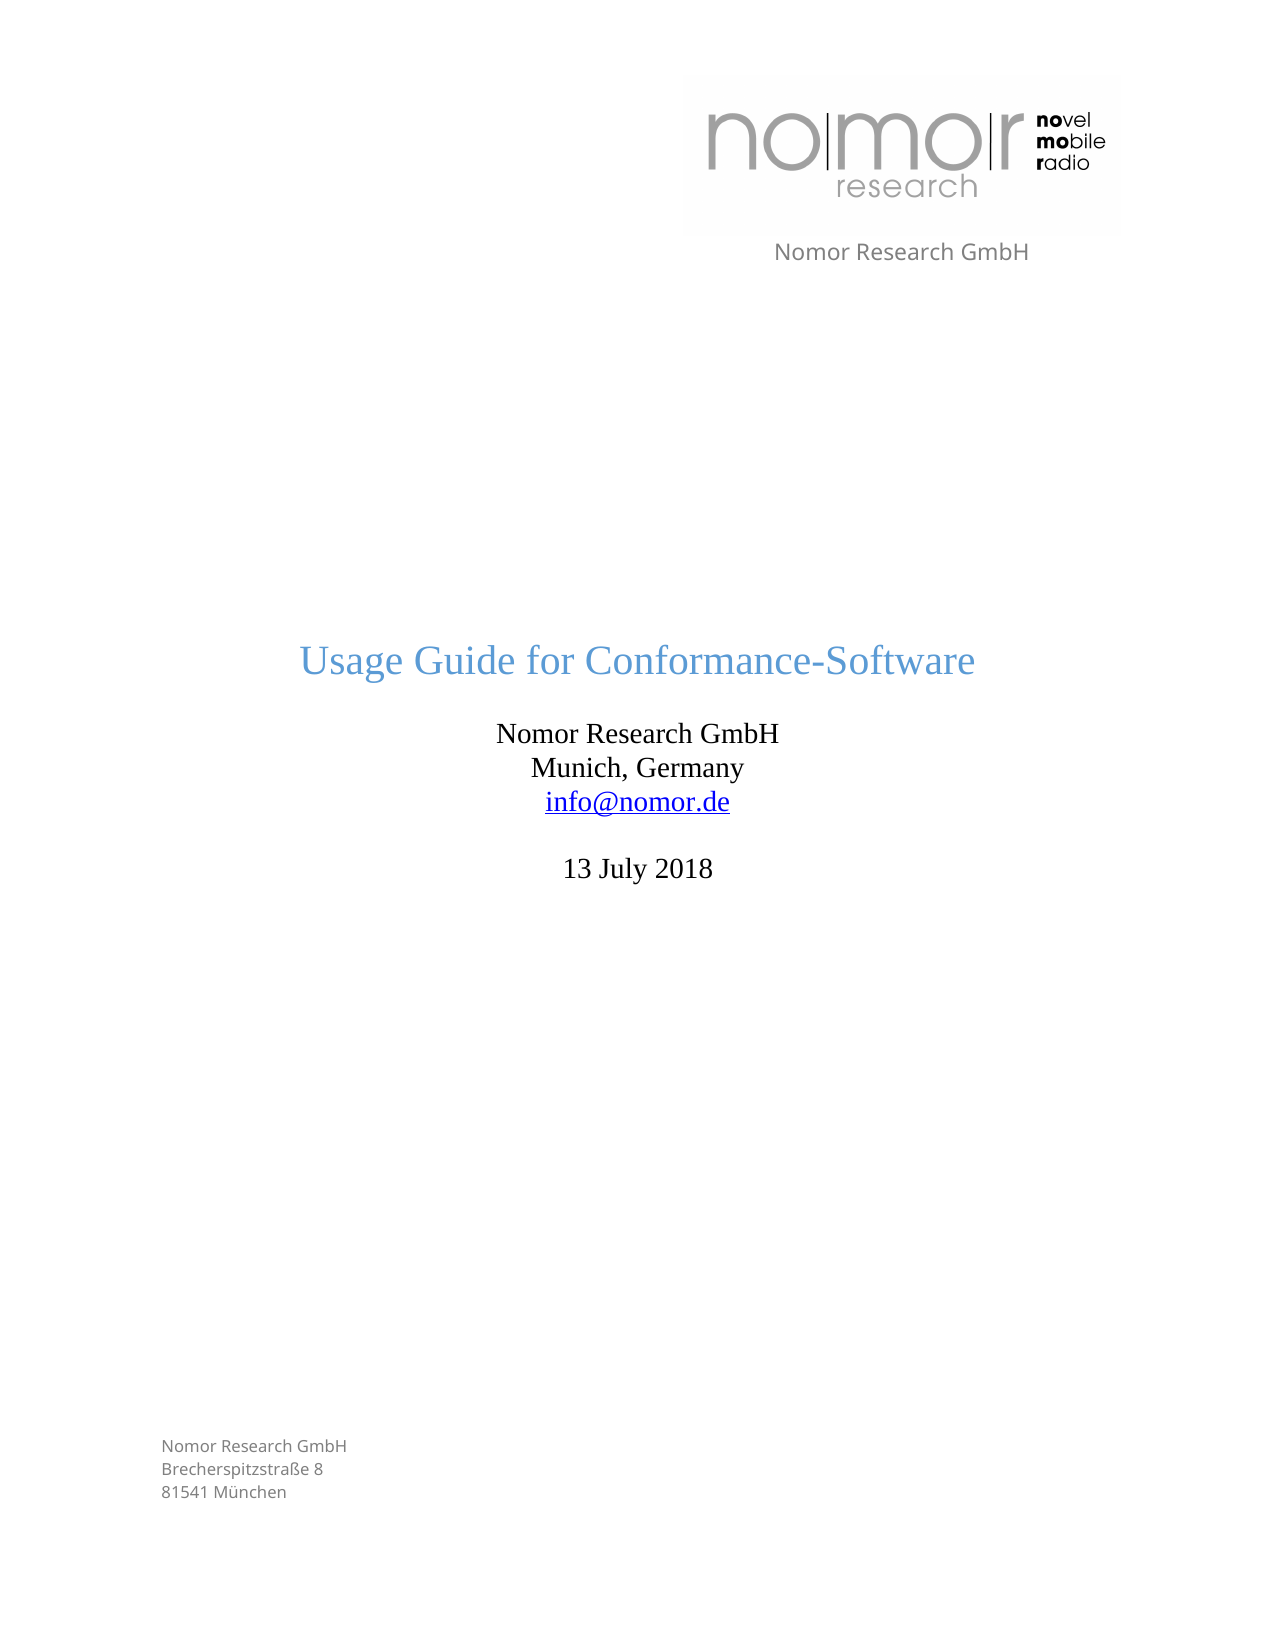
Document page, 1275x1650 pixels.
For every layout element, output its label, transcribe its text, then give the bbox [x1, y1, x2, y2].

text Nomor Research GmbH [150, 717, 1125, 750]
text Munich, Germany [150, 750, 1125, 784]
text Usage Guide for Conformance-Software [150, 635, 1125, 683]
text info@nomor.de [150, 784, 1125, 817]
picture [682, 75, 1122, 236]
text 13 July 2018 [150, 851, 1125, 884]
